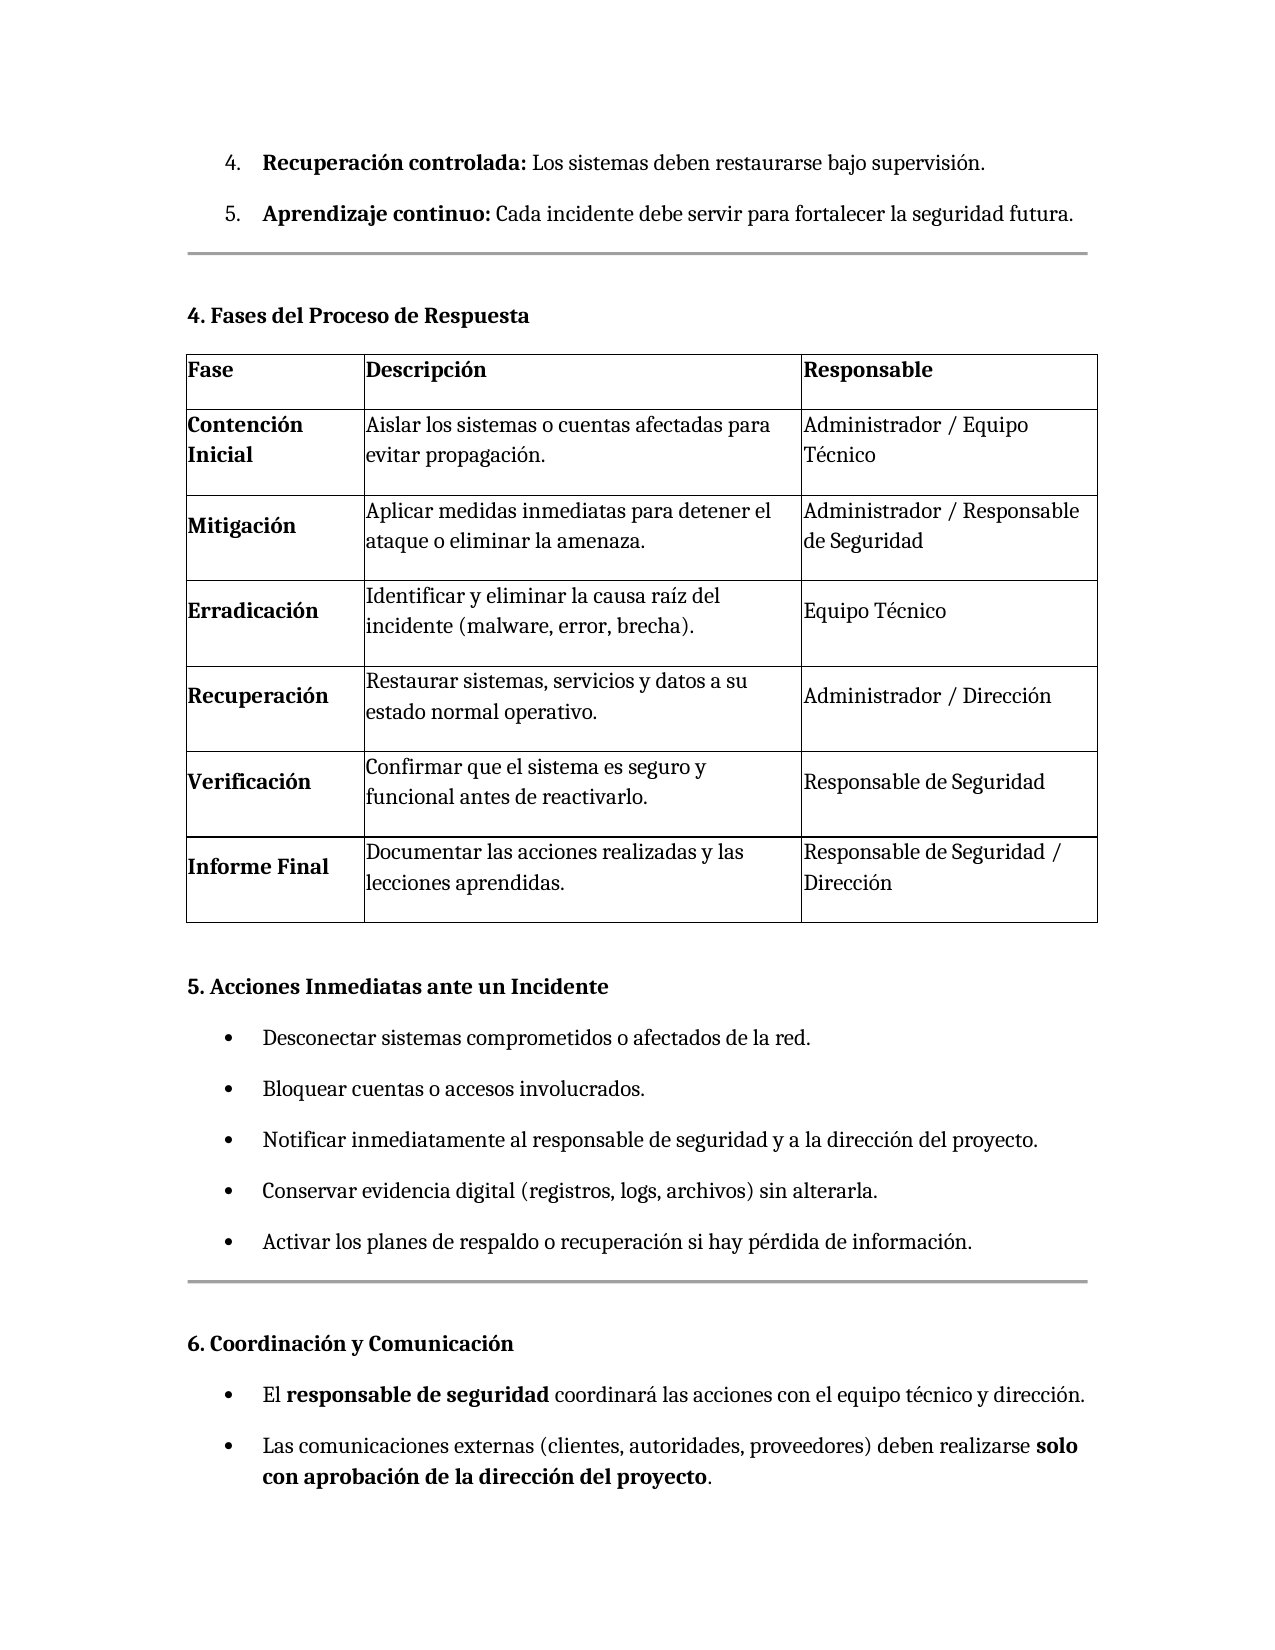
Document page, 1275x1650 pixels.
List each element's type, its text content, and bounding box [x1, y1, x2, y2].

list Bloquear cuentas o accesos involucrados. [225, 1076, 1087, 1102]
text 4. Fases del Proceso de Respuesta [187, 303, 1087, 329]
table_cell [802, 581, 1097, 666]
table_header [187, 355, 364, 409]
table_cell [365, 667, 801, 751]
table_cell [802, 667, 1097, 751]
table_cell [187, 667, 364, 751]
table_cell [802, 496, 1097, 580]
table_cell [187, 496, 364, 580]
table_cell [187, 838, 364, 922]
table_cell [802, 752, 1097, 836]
text 5. Acciones Inmediatas ante un Incidente [187, 974, 1087, 1000]
list Las comunicaciones externas (clientes, autoridades, proveedores) deben realizarse solo con aprobación de la dirección del proyecto. [225, 1433, 1087, 1490]
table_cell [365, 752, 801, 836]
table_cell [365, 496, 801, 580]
list Desconectar sistemas comprometidos o afectados de la red. [225, 1025, 1087, 1051]
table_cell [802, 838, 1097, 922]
list El responsable de seguridad coordinará las acciones con el equipo técnico y dirección. [225, 1382, 1087, 1409]
list Notificar inmediatamente al responsable de seguridad y a la dirección del proyecto. [225, 1127, 1087, 1153]
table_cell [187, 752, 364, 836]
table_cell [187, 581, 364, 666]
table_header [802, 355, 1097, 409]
list Recuperación controlada: Los sistemas deben restaurarse bajo supervisión. [225, 150, 1087, 176]
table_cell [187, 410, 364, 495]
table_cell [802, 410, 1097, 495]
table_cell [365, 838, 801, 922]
list Aprendizaje continuo: Cada incidente debe servir para fortalecer la seguridad futura. [225, 201, 1087, 227]
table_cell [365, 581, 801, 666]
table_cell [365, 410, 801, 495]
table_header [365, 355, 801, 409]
list Activar los planes de respaldo o recuperación si hay pérdida de información. [225, 1229, 1087, 1256]
list Conservar evidencia digital (registros, logs, archivos) sin alterarla. [225, 1178, 1087, 1204]
text 6. Coordinación y Comunicación [187, 1331, 1087, 1358]
